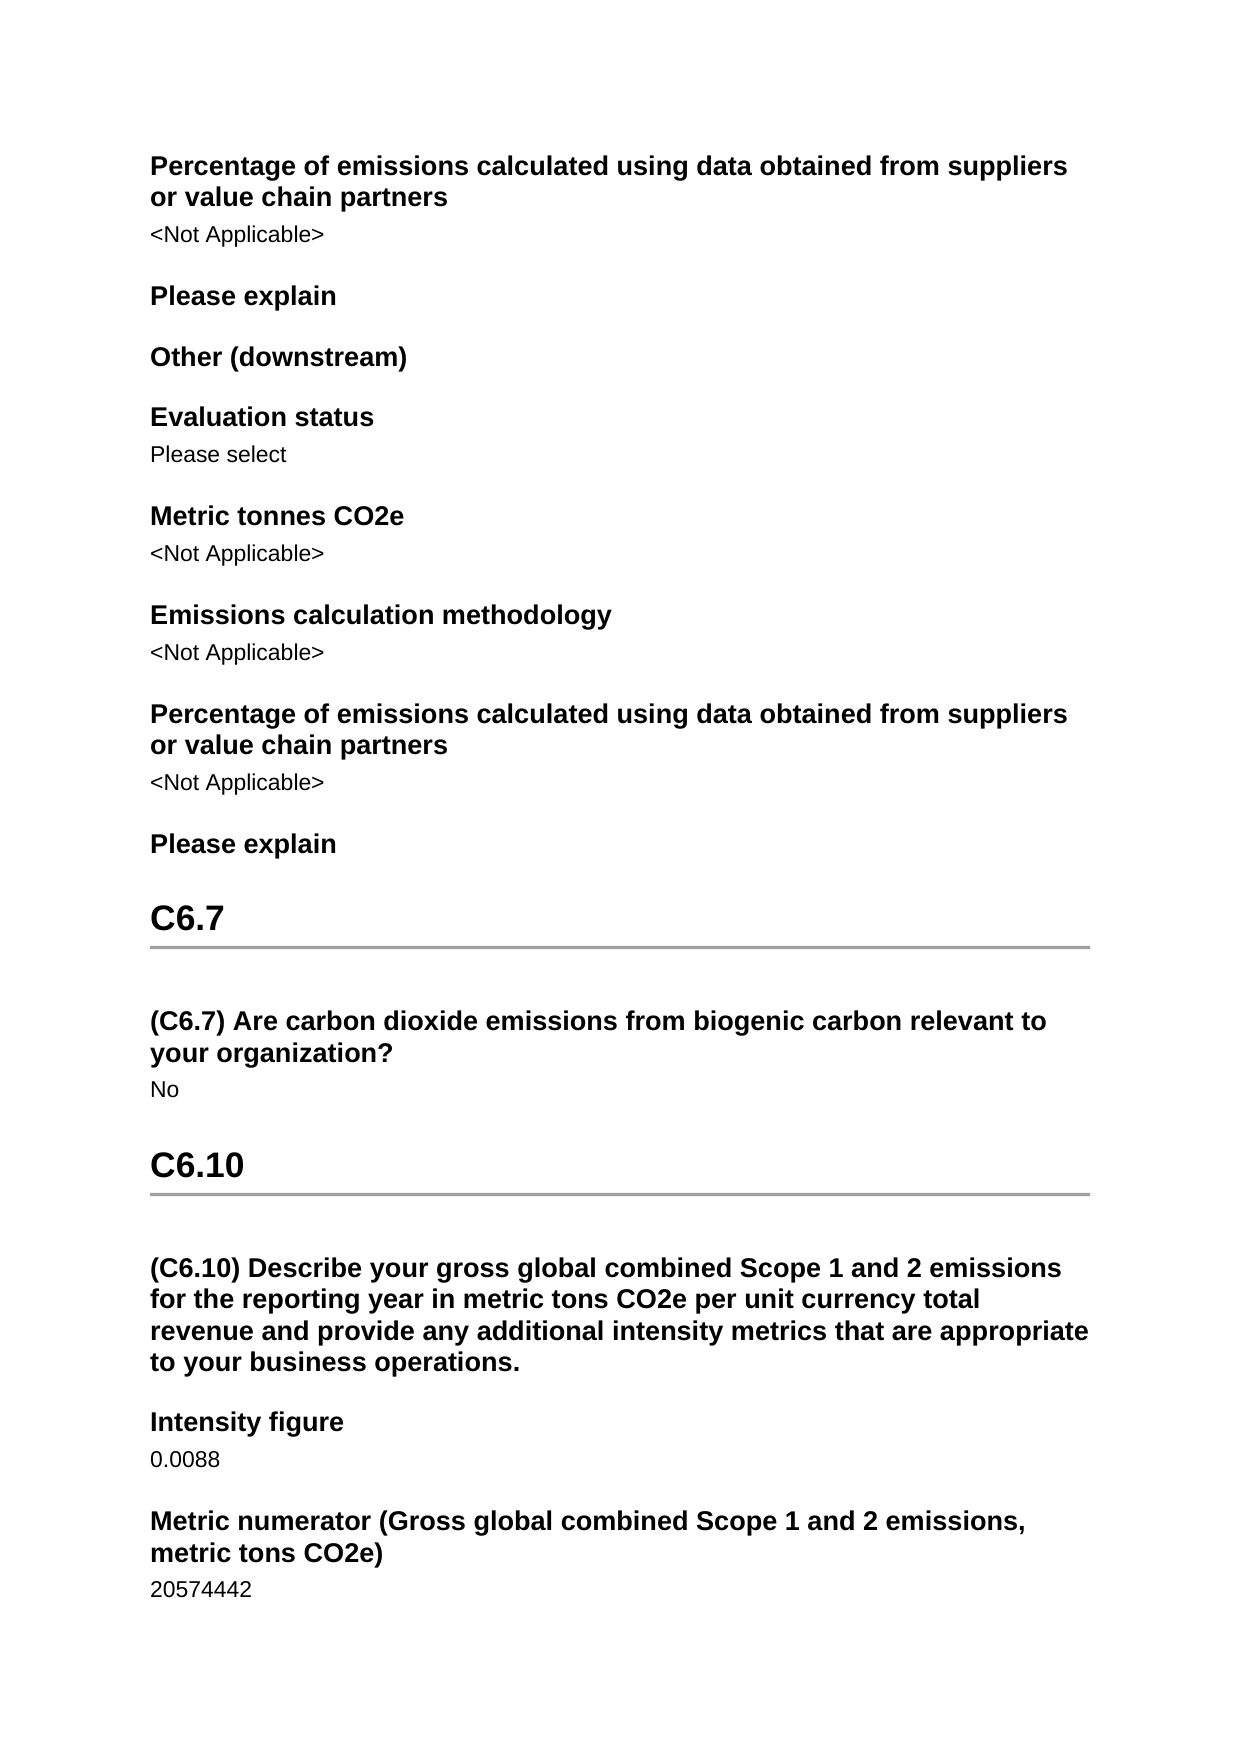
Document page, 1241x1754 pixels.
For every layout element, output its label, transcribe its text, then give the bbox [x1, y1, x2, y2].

subtitle (C6.10) Describe your gross global combined Scope 1 and 2 emissions for the reporting year in metric tons CO2e per unit currency total revenue and provide any additional intensity metrics that are appropriate to your business operations. [150, 1252, 1090, 1377]
subtitle Evaluation status [150, 401, 1090, 432]
subtitle Metric tonnes CO2e [150, 500, 1090, 531]
text <Not Applicable> [150, 221, 1090, 247]
text 20574442 [150, 1576, 1090, 1603]
text No [150, 1076, 1090, 1102]
subtitle Emissions calculation methodology [150, 599, 1090, 630]
subtitle Other (downstream) [150, 341, 1090, 372]
subtitle Please explain [150, 828, 1090, 859]
text <Not Applicable> [150, 638, 1090, 665]
subtitle C6.10 [150, 1144, 1090, 1184]
text <Not Applicable> [150, 539, 1090, 566]
subtitle Please explain [150, 280, 1090, 311]
text Please select [150, 441, 1090, 467]
text <Not Applicable> [150, 769, 1090, 795]
text 0.0088 [150, 1446, 1090, 1472]
subtitle Percentage of emissions calculated using data obtained from suppliers or value chain partners [150, 698, 1090, 760]
subtitle Intensity figure [150, 1406, 1090, 1438]
subtitle (C6.7) Are carbon dioxide emissions from biogenic carbon relevant to your organization? [150, 1005, 1090, 1068]
subtitle Metric numerator (Gross global combined Scope 1 and 2 emissions, metric tons CO2e) [150, 1505, 1090, 1568]
subtitle Percentage of emissions calculated using data obtained from suppliers or value chain partners [150, 150, 1090, 212]
subtitle C6.7 [150, 897, 1090, 938]
